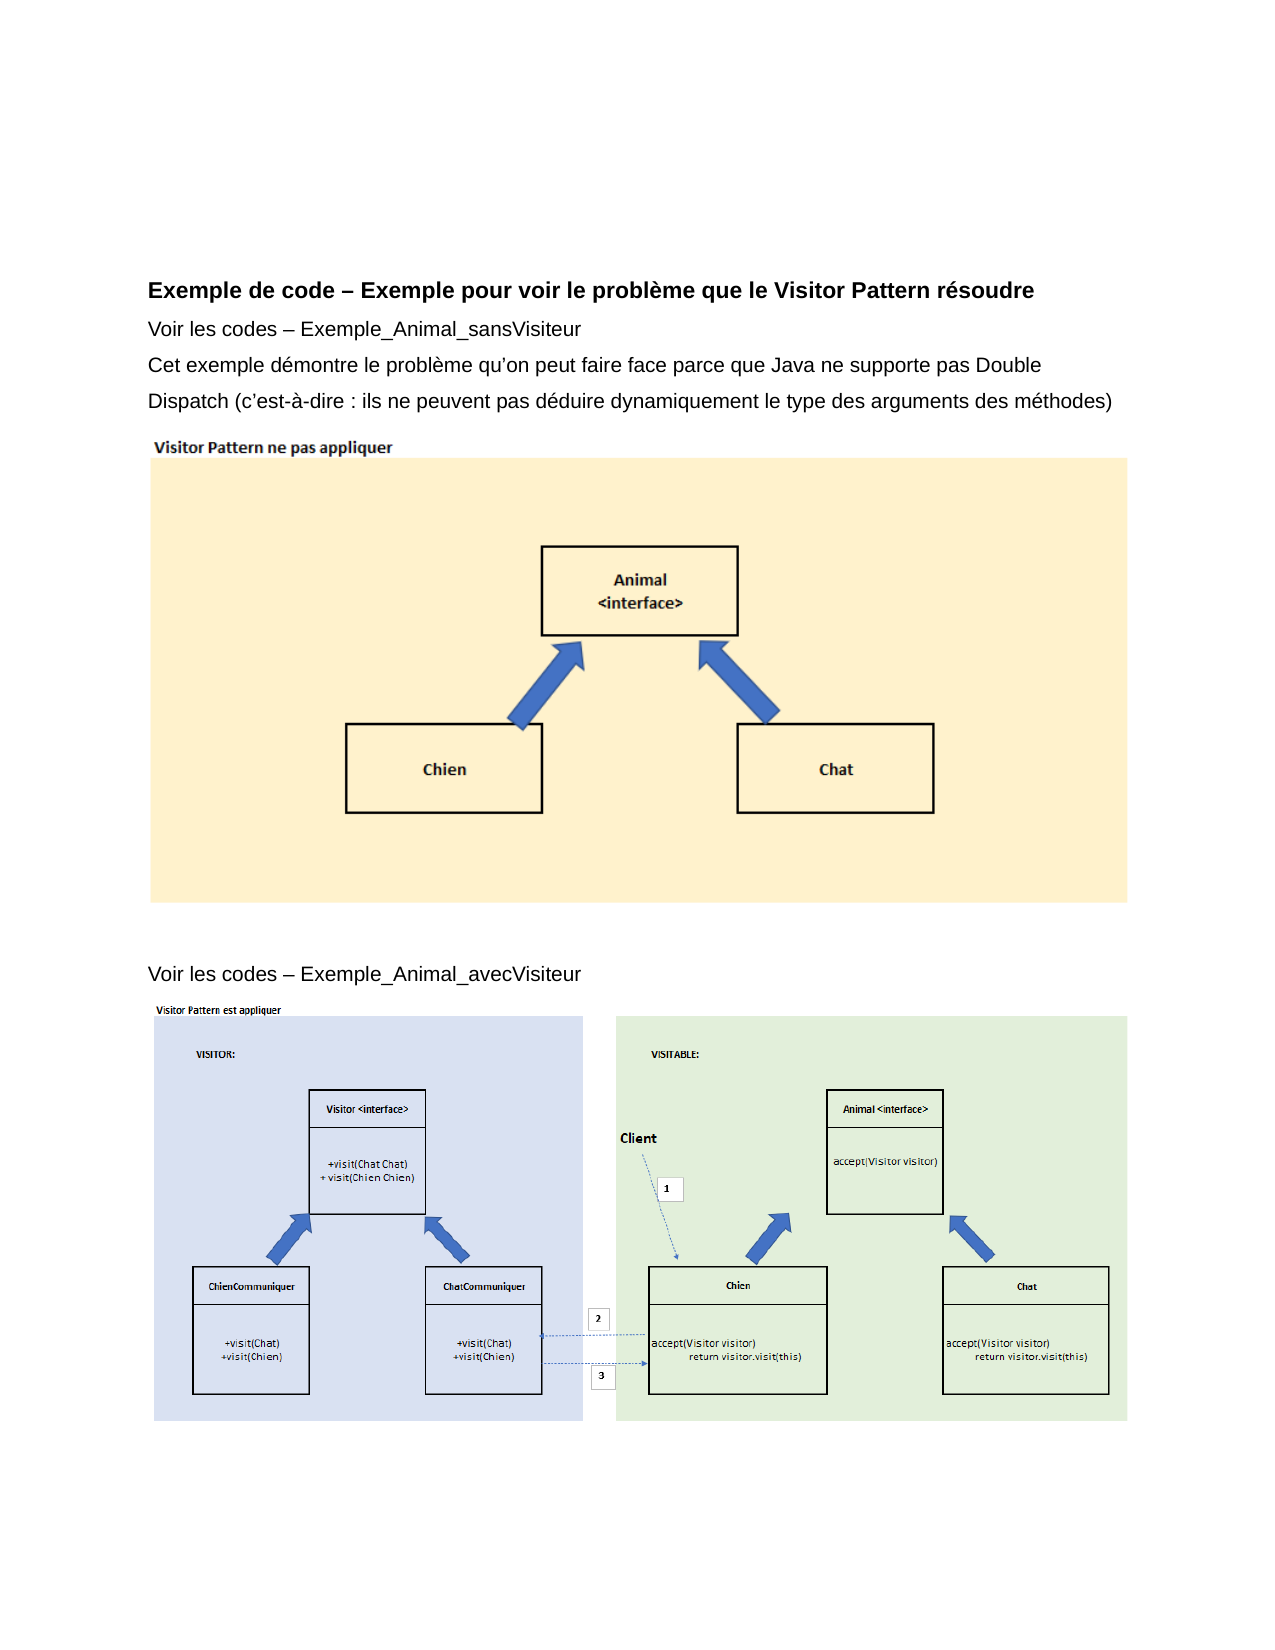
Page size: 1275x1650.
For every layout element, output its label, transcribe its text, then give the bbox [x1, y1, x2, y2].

text Voir les codes – Exemple_Animal_avecVisiteur [148, 961, 1127, 985]
picture [147, 997, 1128, 1421]
text Voir les codes – Exemple_Animal_sansVisiteur [148, 317, 1127, 341]
text Cet exemple démontre le problème qu’on peut faire face parce que Java ne supporte pas Double Dispatch (c’est-à-dire : ils ne peuvent pas déduire dynamiquement le type des arguments des méthodes) [148, 352, 1127, 412]
text Exemple de code – Exemple pour voir le problème que le Visitor Pattern résoudre [148, 277, 1127, 303]
picture [147, 424, 1128, 904]
